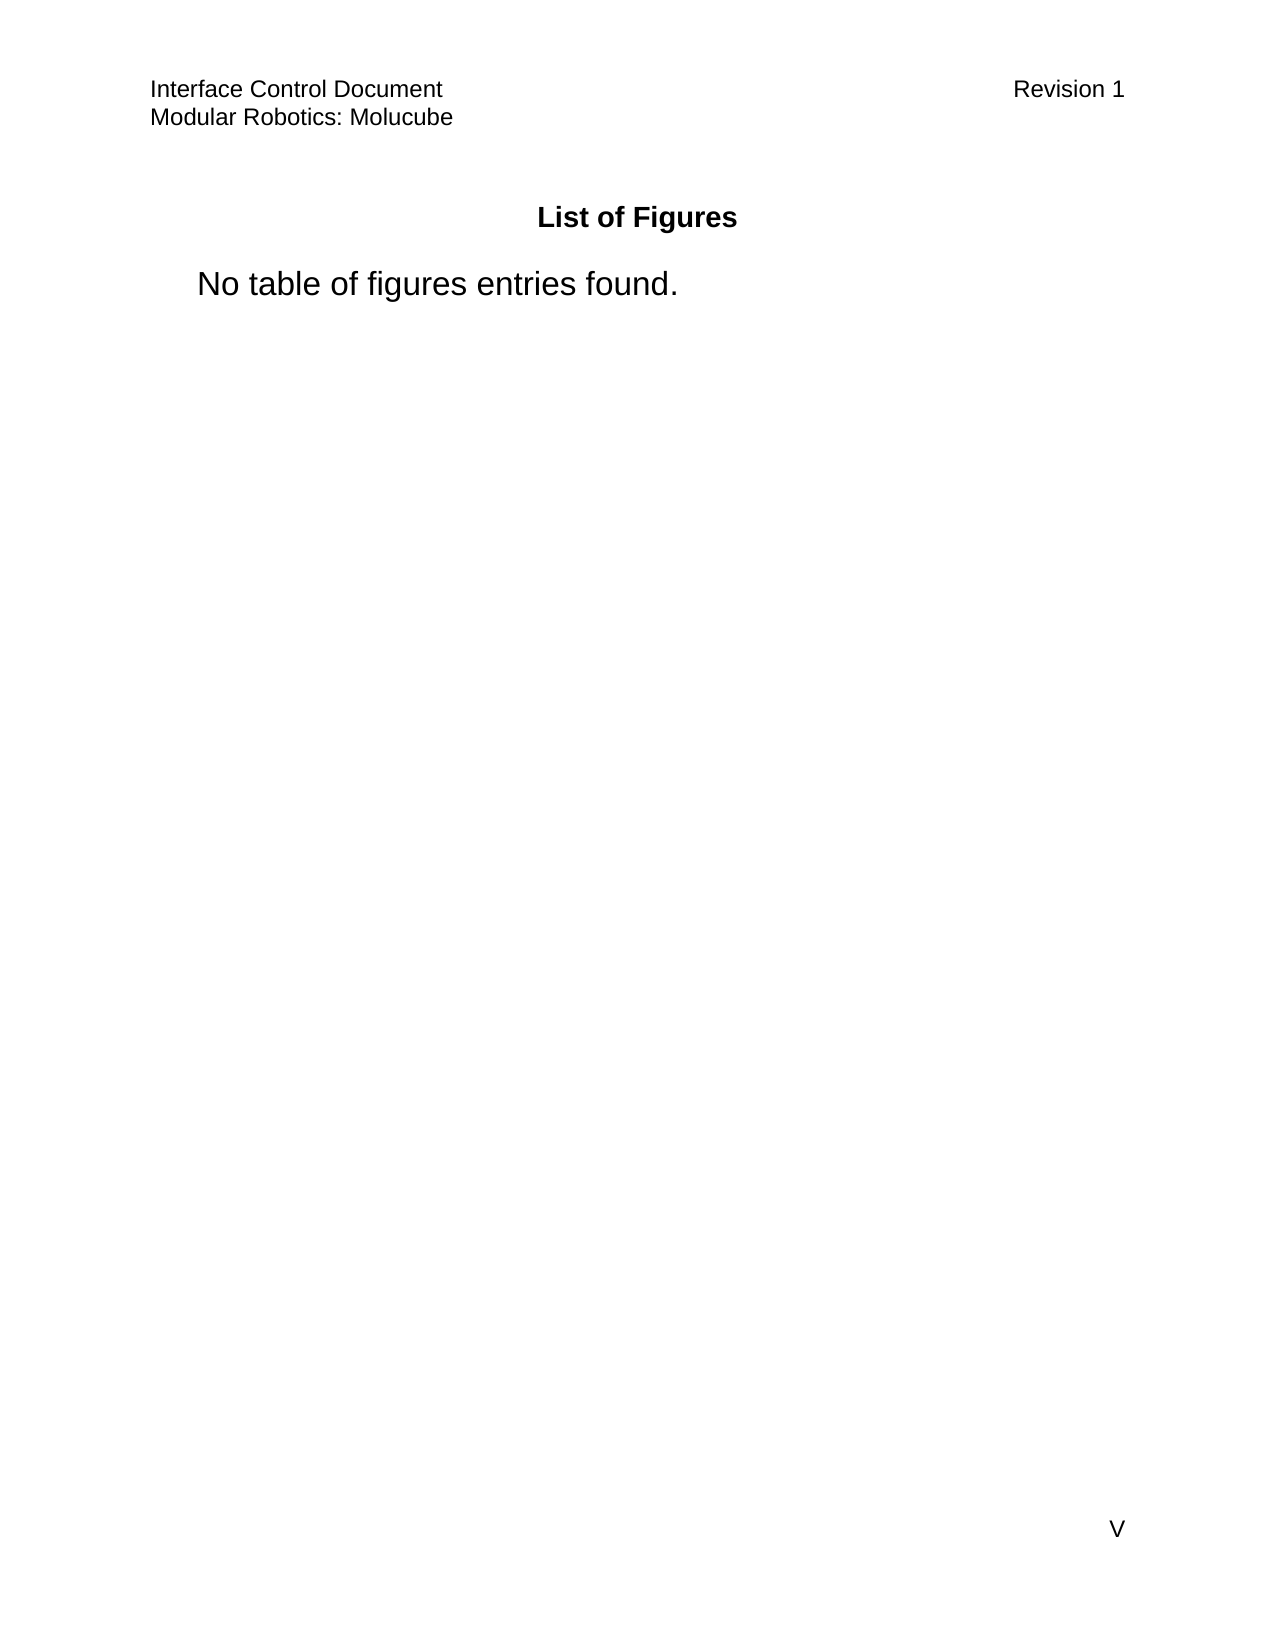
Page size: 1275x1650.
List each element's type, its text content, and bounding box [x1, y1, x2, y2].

subtitle No table of figures entries found. [197, 263, 1125, 302]
subtitle List of Figures [150, 200, 1125, 233]
